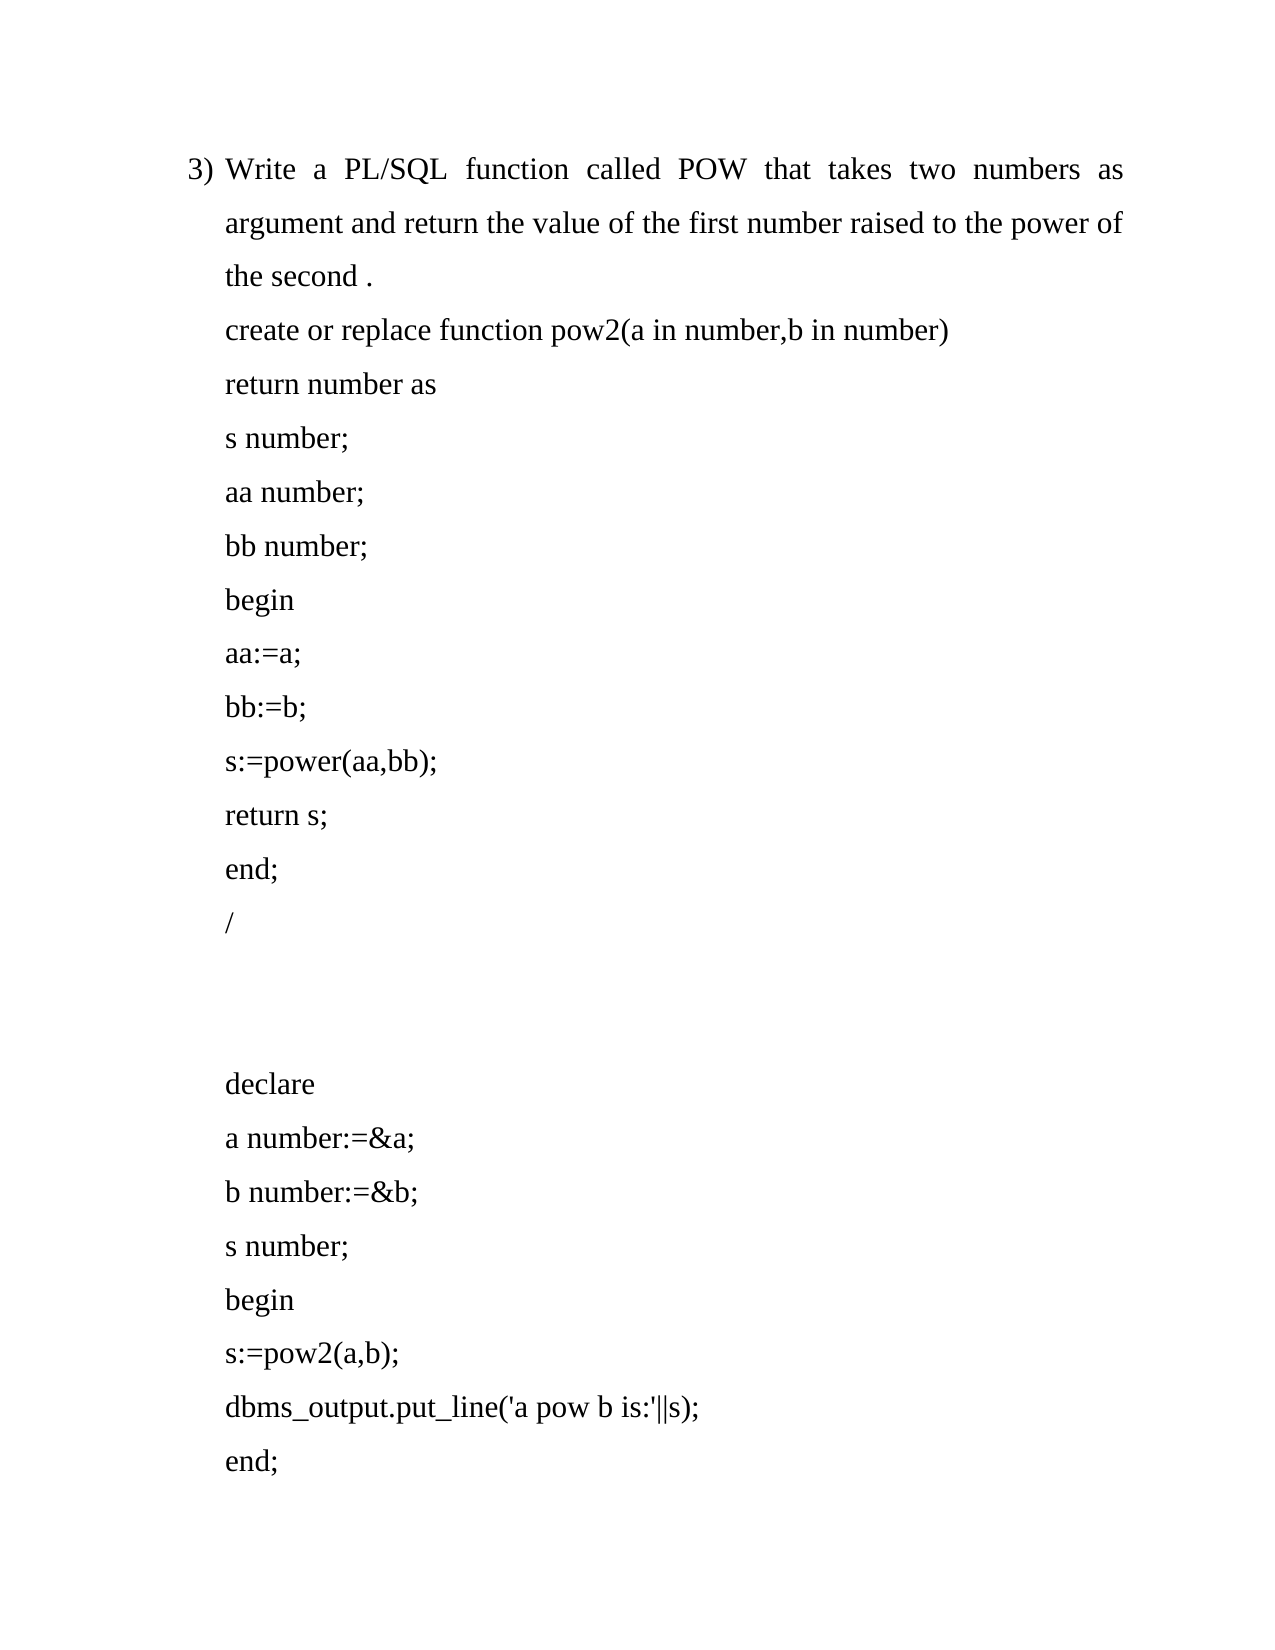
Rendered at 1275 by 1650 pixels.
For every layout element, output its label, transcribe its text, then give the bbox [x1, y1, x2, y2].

text declare [225, 1066, 1125, 1101]
text return number as [225, 365, 1125, 401]
text end; [225, 850, 1125, 886]
text a number:=&a; [225, 1119, 1125, 1155]
list Write a PL/SQL function called POW that takes two numbers as argument and return the value of the first number raised to the power of the second . [187, 150, 1125, 294]
text s number; [225, 419, 1125, 455]
text begin [225, 581, 1125, 617]
text bb number; [225, 527, 1125, 563]
text aa number; [225, 473, 1125, 509]
text b number:=&b; [225, 1173, 1125, 1209]
text / [225, 904, 1125, 940]
text s:=pow2(a,b); [225, 1335, 1125, 1371]
text return s; [225, 796, 1125, 832]
text aa:=a; [225, 635, 1125, 671]
text end; [225, 1442, 1125, 1478]
text begin [225, 1281, 1125, 1317]
text dbms_output.put_line('a pow b is:'||s); [225, 1389, 1125, 1424]
text bb:=b; [225, 688, 1125, 724]
text s:=power(aa,bb); [225, 742, 1125, 778]
text s number; [225, 1227, 1125, 1263]
text create or replace function pow2(a in number,b in number) [225, 312, 1125, 347]
